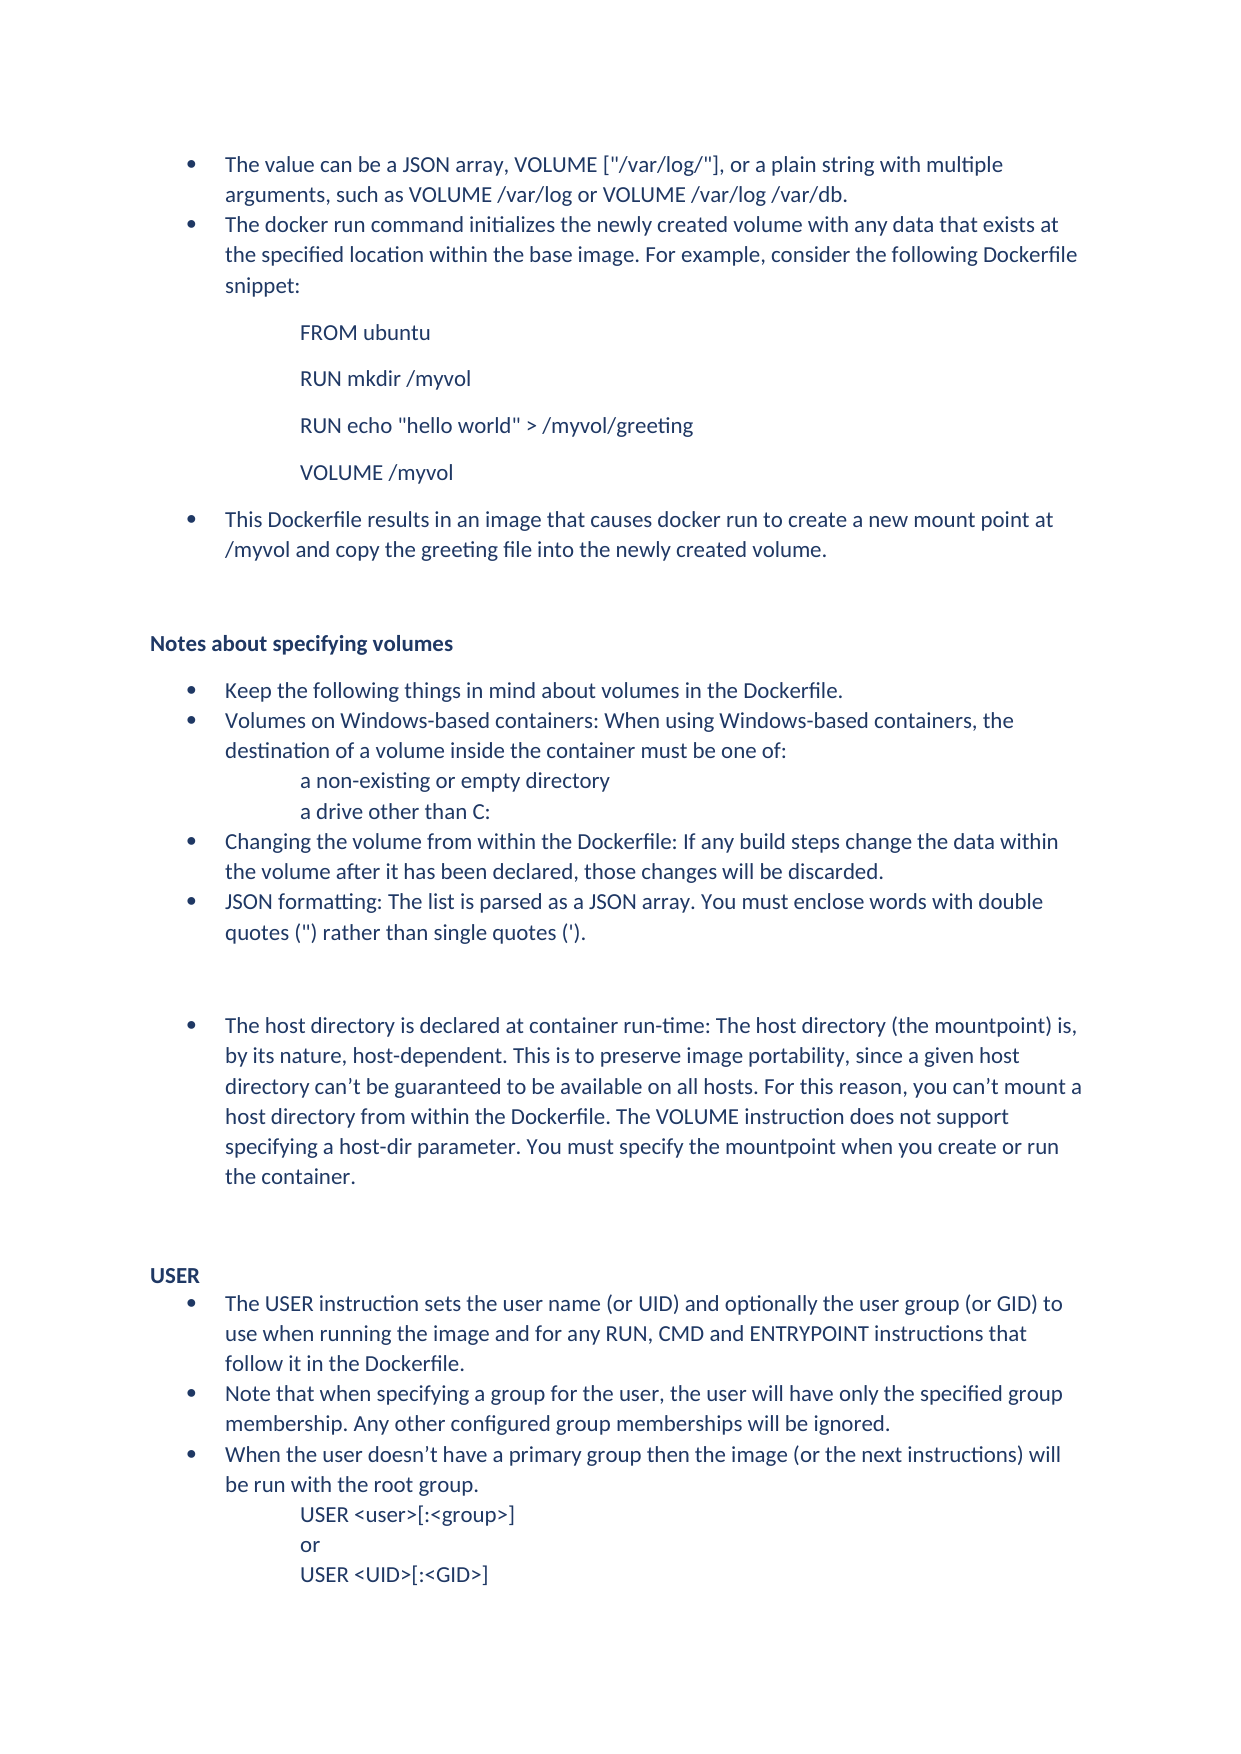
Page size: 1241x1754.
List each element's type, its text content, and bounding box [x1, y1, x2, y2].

list Changing the volume from within the Dockerfile: If any build steps change the data within the volume after it has been declared, those changes will be discarded. [187, 827, 1090, 885]
text RUN mkdir /myvol [225, 364, 1090, 393]
list a drive other than C: [225, 797, 1090, 825]
list Keep the following things in mind about volumes in the Dockerfile. [187, 676, 1090, 704]
list USER <user>[:<group>] [225, 1500, 1090, 1528]
list or [225, 1530, 1090, 1558]
text RUN echo "hello world" > /myvol/greeting [225, 411, 1090, 439]
list The value can be a JSON array, VOLUME ["/var/log/"], or a plain string with multiple arguments, such as VOLUME /var/log or VOLUME /var/log /var/db. [187, 150, 1090, 208]
list The docker run command initializes the newly created volume with any data that exists at the specified location within the base image. For example, consider the following Dockerfile snippet: [187, 210, 1090, 299]
text VOLUME /myvol [225, 458, 1090, 486]
list USER <UID>[:<GID>] [225, 1561, 1090, 1589]
subtitle USER [150, 1256, 1090, 1289]
list a non-existing or empty directory [225, 767, 1090, 795]
list The USER instruction sets the user name (or UID) and optionally the user group (or GID) to use when running the image and for any RUN, CMD and ENTRYPOINT instructions that follow it in the Dockerfile. [187, 1289, 1090, 1377]
text FROM ubuntu [262, 318, 1090, 346]
list When the user doesn’t have a primary group then the image (or the next instructions) will be run with the root group. [187, 1440, 1090, 1498]
list JSON formatting: The list is parsed as a JSON array. You must enclose words with double quotes (") rather than single quotes ('). [187, 887, 1090, 946]
list This Dockerfile results in an image that causes docker run to create a new mount point at /myvol and copy the greeting file into the newly created volume. [187, 505, 1090, 563]
list Volumes on Windows-based containers: When using Windows-based containers, the destination of a volume inside the container must be one of: [187, 706, 1090, 764]
text Notes about specifying volumes [150, 629, 1090, 657]
list The host directory is declared at container run-time: The host directory (the mountpoint) is, by its nature, host-dependent. This is to preserve image portability, since a given host directory can’t be guaranteed to be available on all hosts. For this reason, you can’t mount a host directory from within the Dockerfile. The VOLUME instruction does not support specifying a host-dir parameter. You must specify the mountpoint when you create or run the container. [187, 1011, 1090, 1191]
list Note that when specifying a group for the user, the user will have only the specified group membership. Any other configured group memberships will be ignored. [187, 1379, 1090, 1438]
